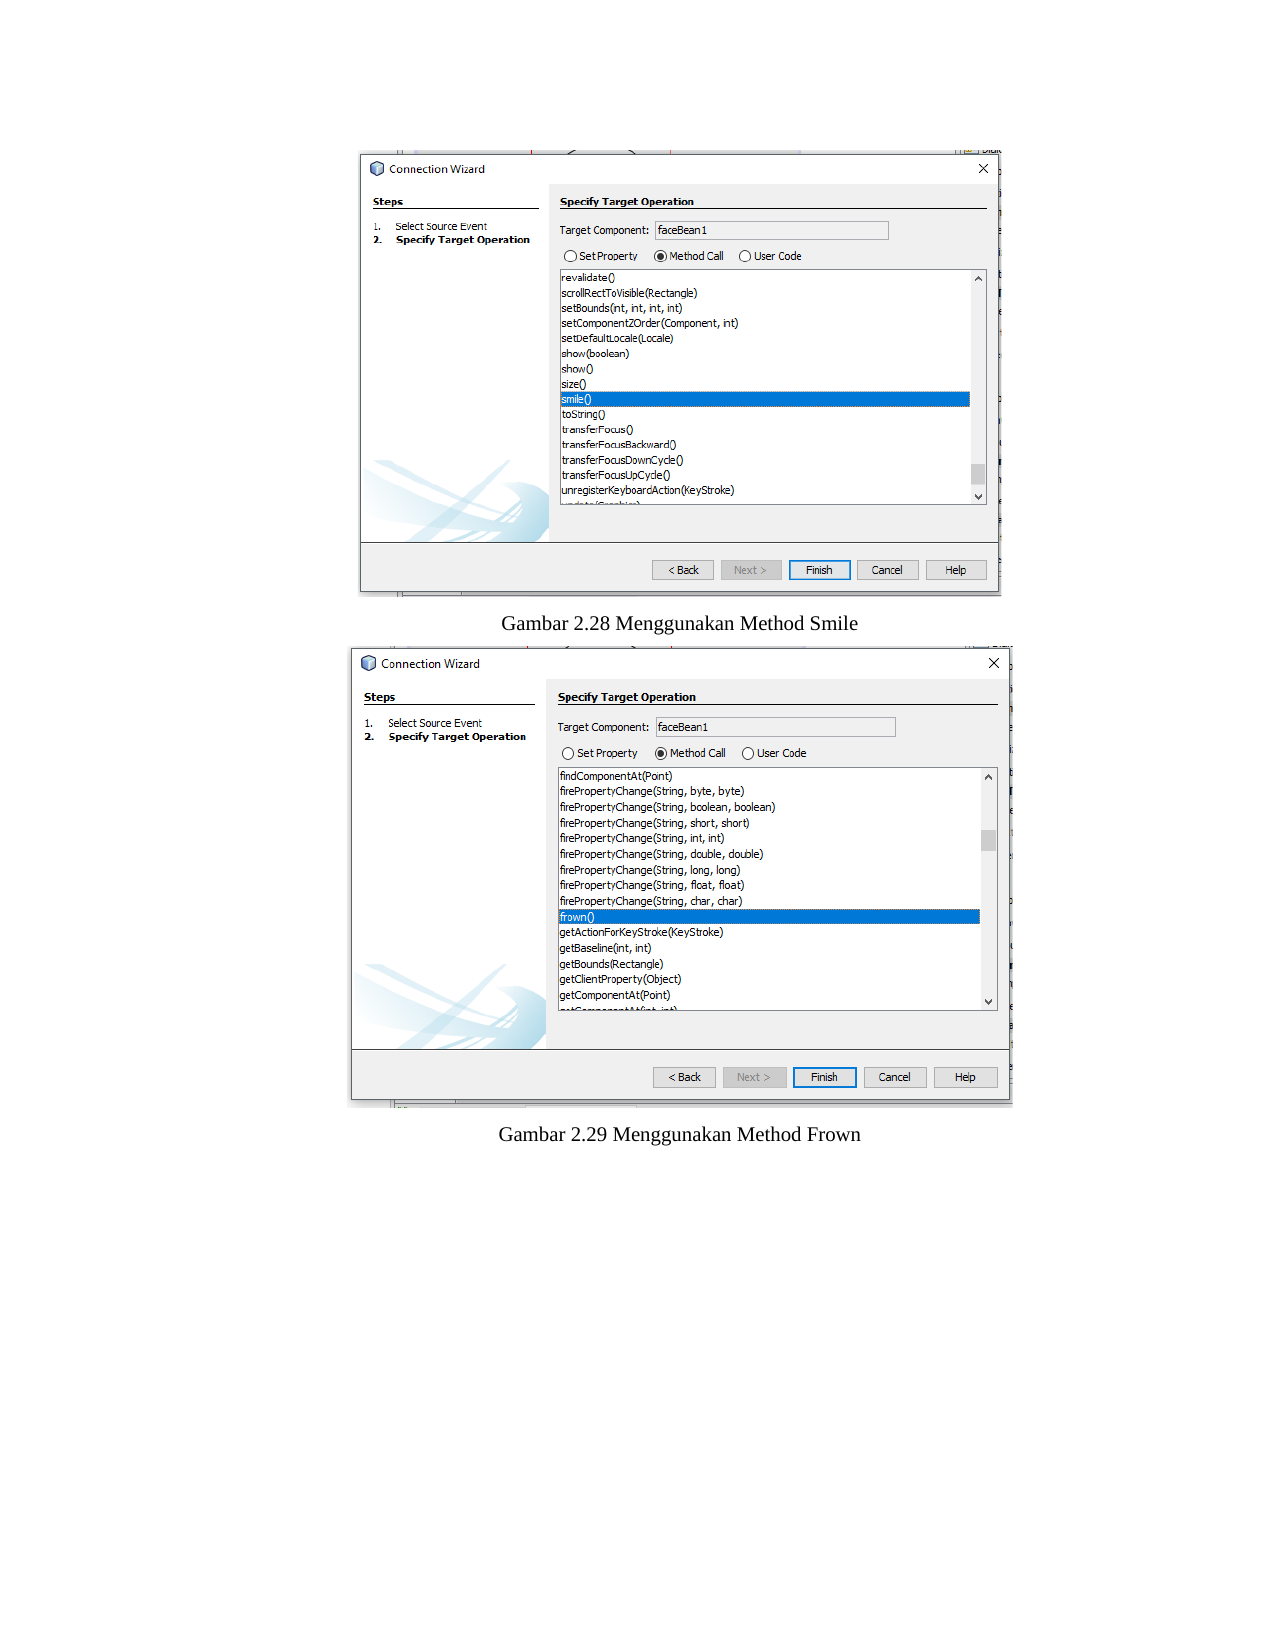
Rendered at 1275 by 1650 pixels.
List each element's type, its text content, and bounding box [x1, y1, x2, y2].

text Gambar 2.29 Menggunakan Method Frown [234, 1122, 1125, 1146]
picture [357, 150, 1002, 597]
picture [346, 646, 1013, 1108]
text Gambar 2.28 Menggunakan Method Smile [234, 611, 1125, 635]
